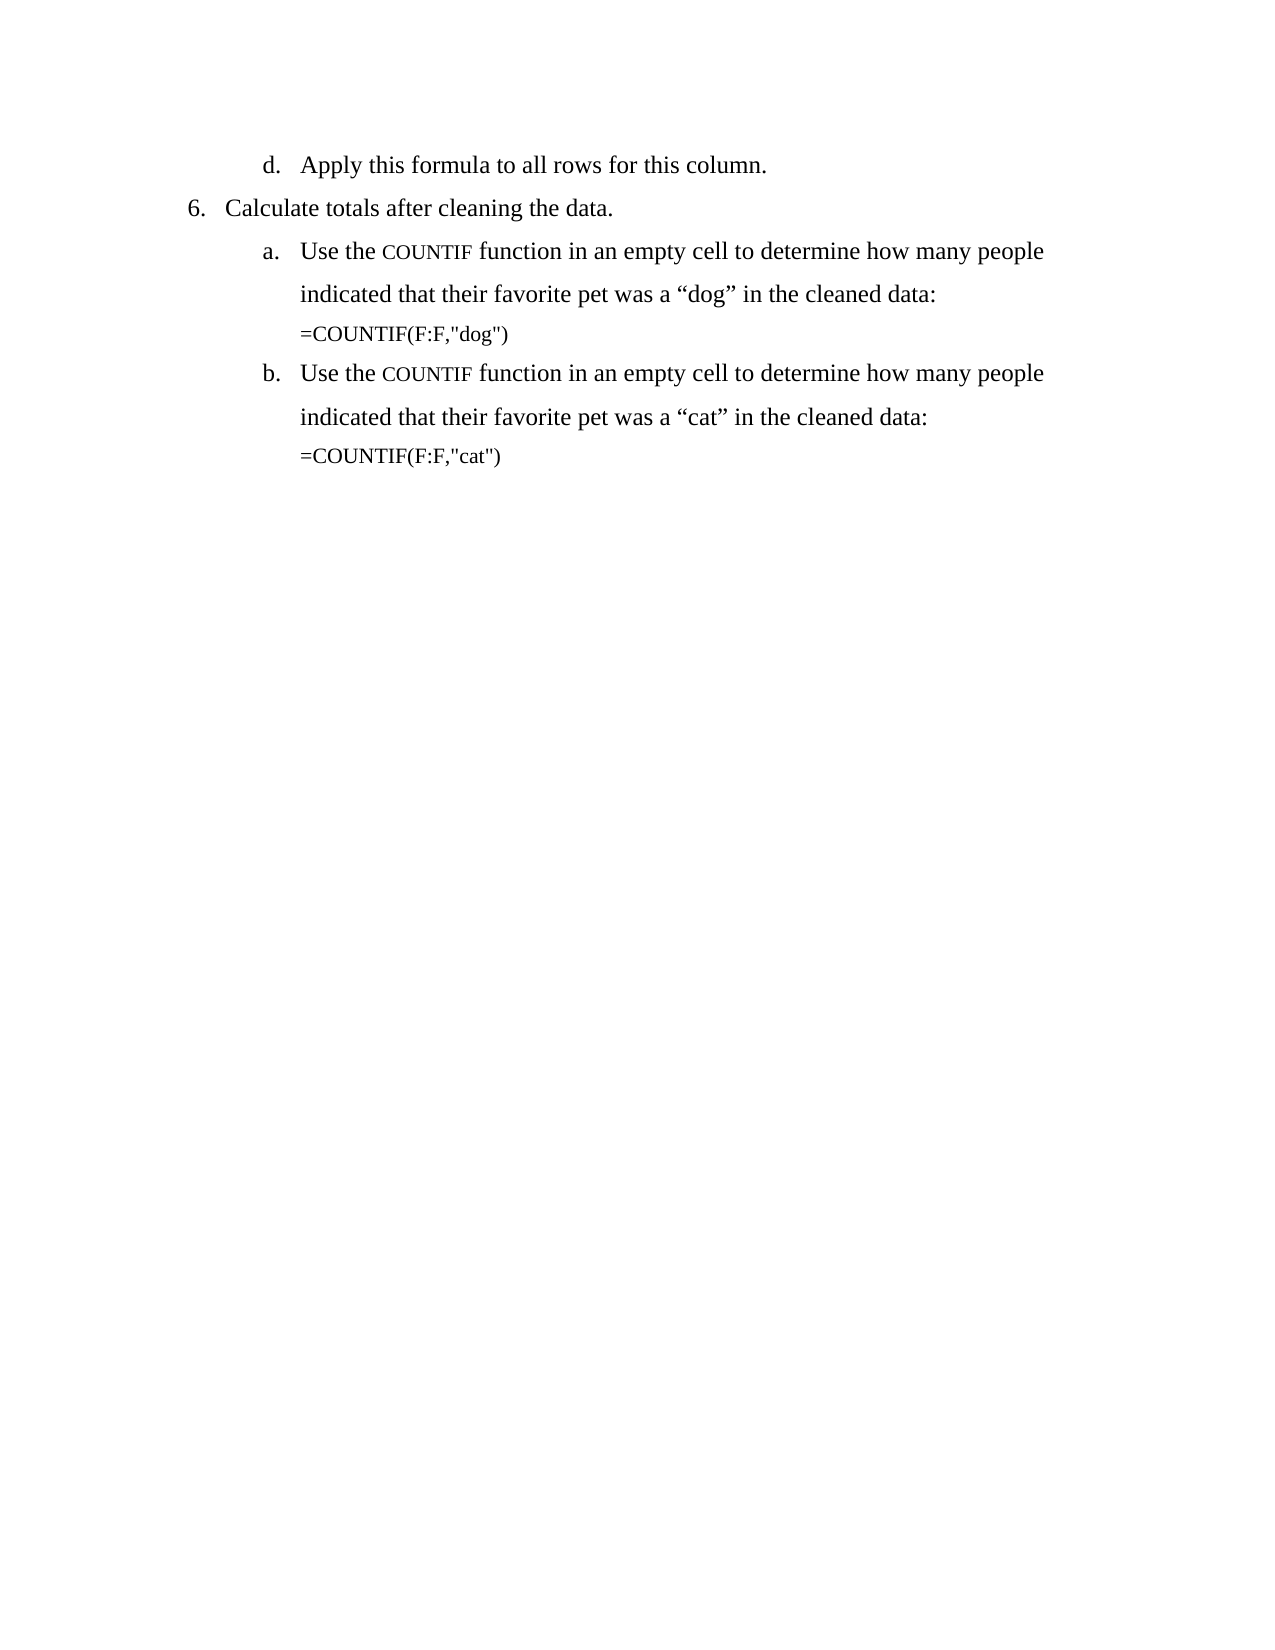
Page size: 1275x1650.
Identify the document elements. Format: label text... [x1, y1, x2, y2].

list Apply this formula to all rows for this column. [262, 150, 1125, 179]
list Use the COUNTIF function in an empty cell to determine how many people indicated that their favorite pet was a “cat” in the cleaned data: =COUNTIF(F:F,"cat") [262, 358, 1125, 468]
list Use the COUNTIF function in an empty cell to determine how many people indicated that their favorite pet was a “dog” in the cleaned data: =COUNTIF(F:F,"dog") [262, 236, 1125, 346]
list Calculate totals after cleaning the data. [187, 193, 1125, 222]
